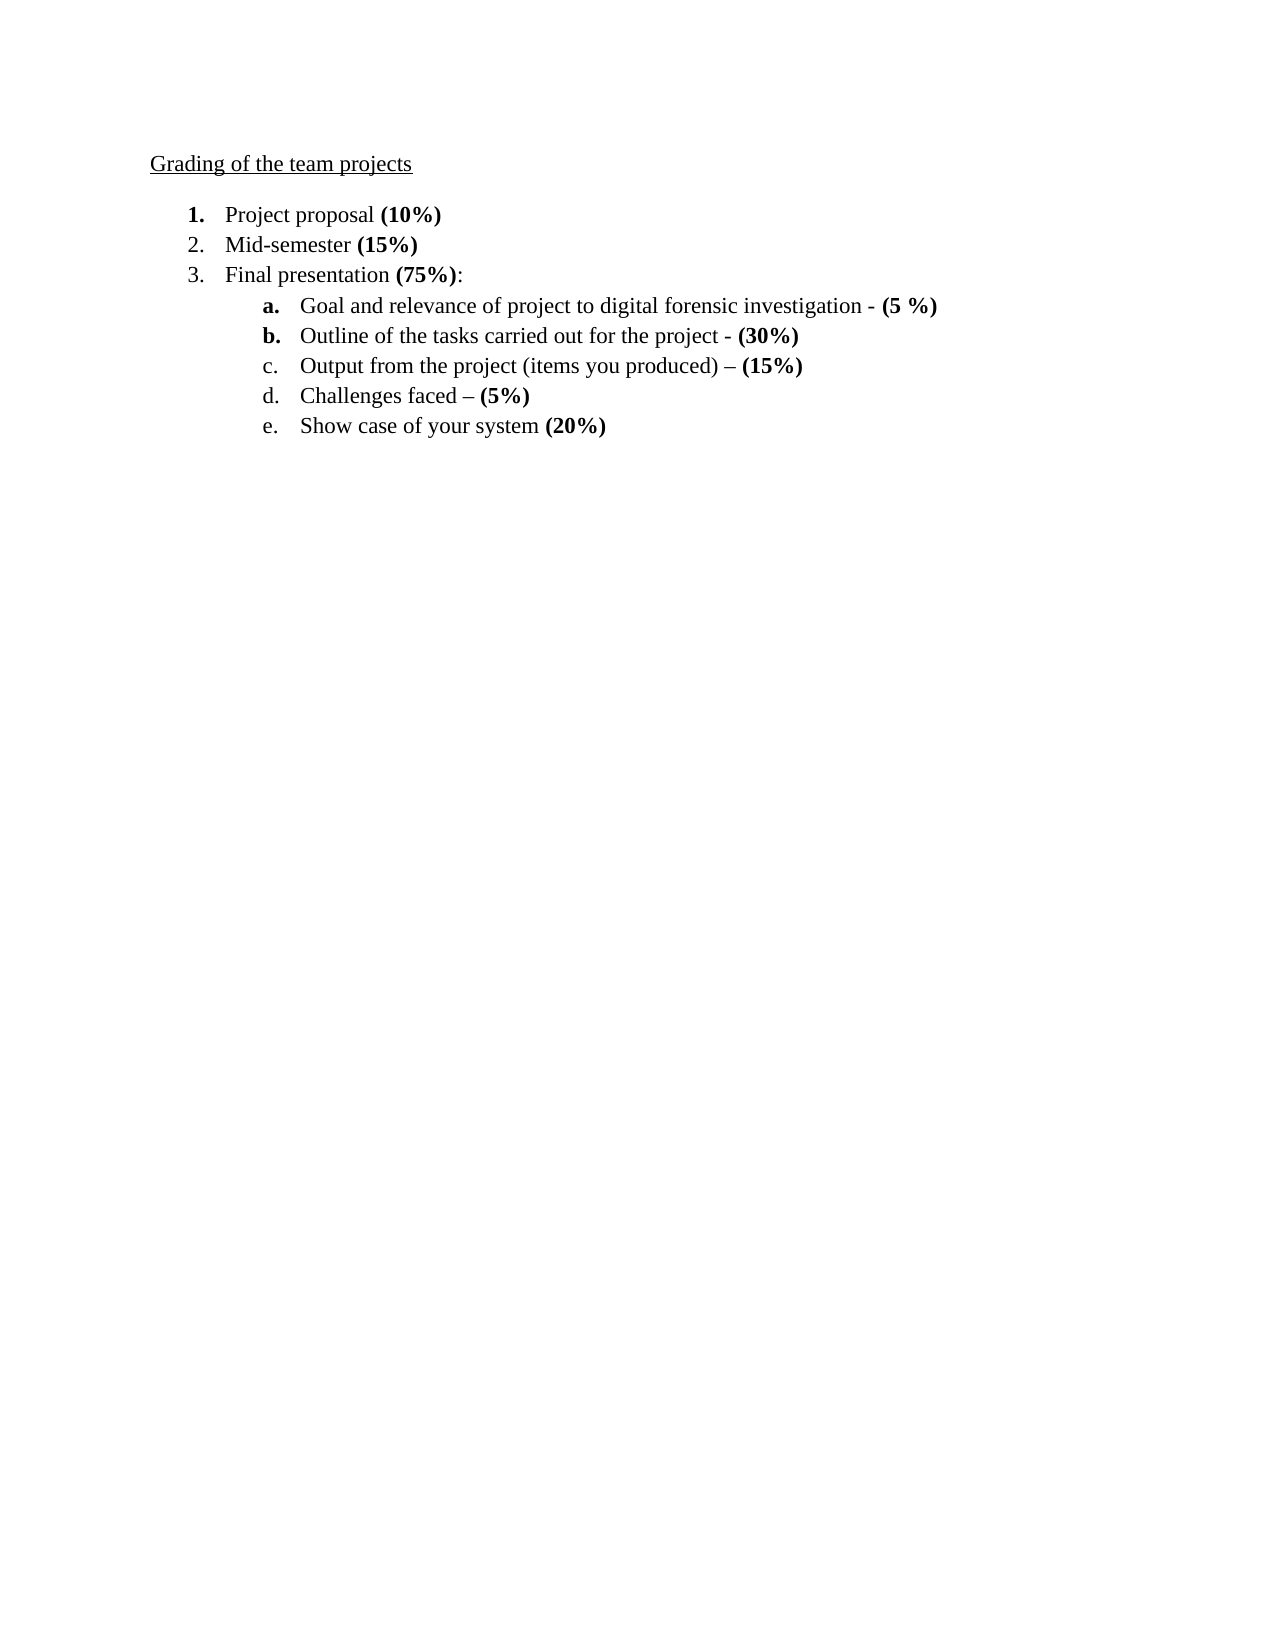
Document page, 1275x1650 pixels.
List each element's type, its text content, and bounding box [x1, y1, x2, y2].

list Show case of your system (20%) [262, 412, 1125, 439]
list Challenges faced – (5%) [262, 382, 1125, 409]
list Output from the project (items you produced) – (15%) [262, 352, 1125, 378]
list Goal and relevance of project to digital forensic investigation - (5 %) [262, 292, 1125, 318]
list Project proposal (10%) [187, 201, 1125, 227]
list Outline of the tasks carried out for the project - (30%) [262, 322, 1125, 348]
list Mid-semester (15%) [187, 231, 1125, 258]
list Final presentation (75%): [187, 261, 1125, 288]
text Grading of the team projects [150, 150, 1125, 176]
